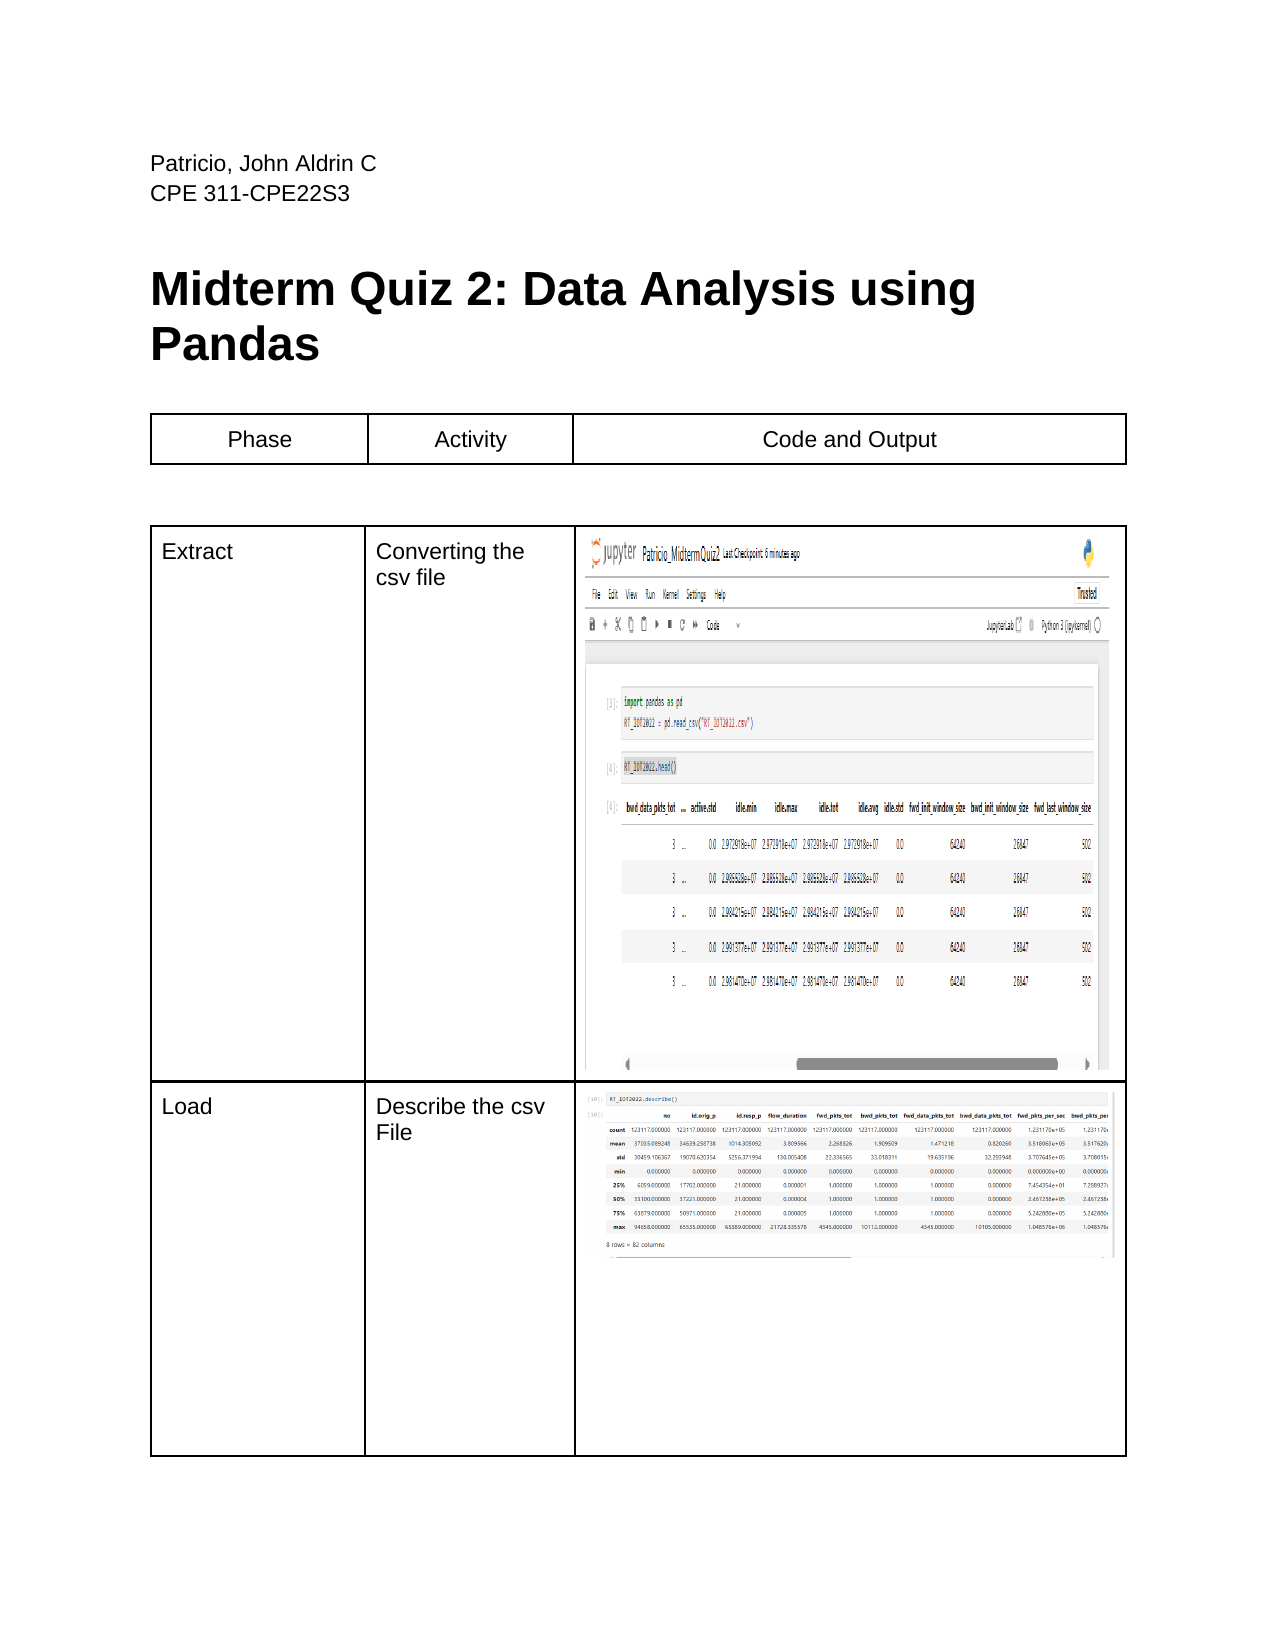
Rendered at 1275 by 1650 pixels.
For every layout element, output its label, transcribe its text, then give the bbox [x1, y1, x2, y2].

table_header Activity [369, 415, 572, 463]
table_cell Load [152, 1083, 364, 1455]
table_header Phase [152, 415, 367, 463]
subtitle Midterm Quiz 2: Data Analysis using Pandas [150, 260, 1125, 371]
table_header Converting the csv file [366, 527, 574, 1080]
table_cell Describe the csv File [366, 1083, 574, 1455]
table_header Extract [152, 527, 364, 1080]
picture [585, 537, 1110, 1070]
table_header [576, 527, 1125, 1080]
table_cell [576, 1083, 1125, 1455]
text CPE 311-CPE22S3 [150, 180, 1125, 207]
text Patricio, John Aldrin C [150, 150, 1125, 176]
table_header Code and Output [574, 415, 1125, 463]
picture [585, 1092, 1115, 1258]
